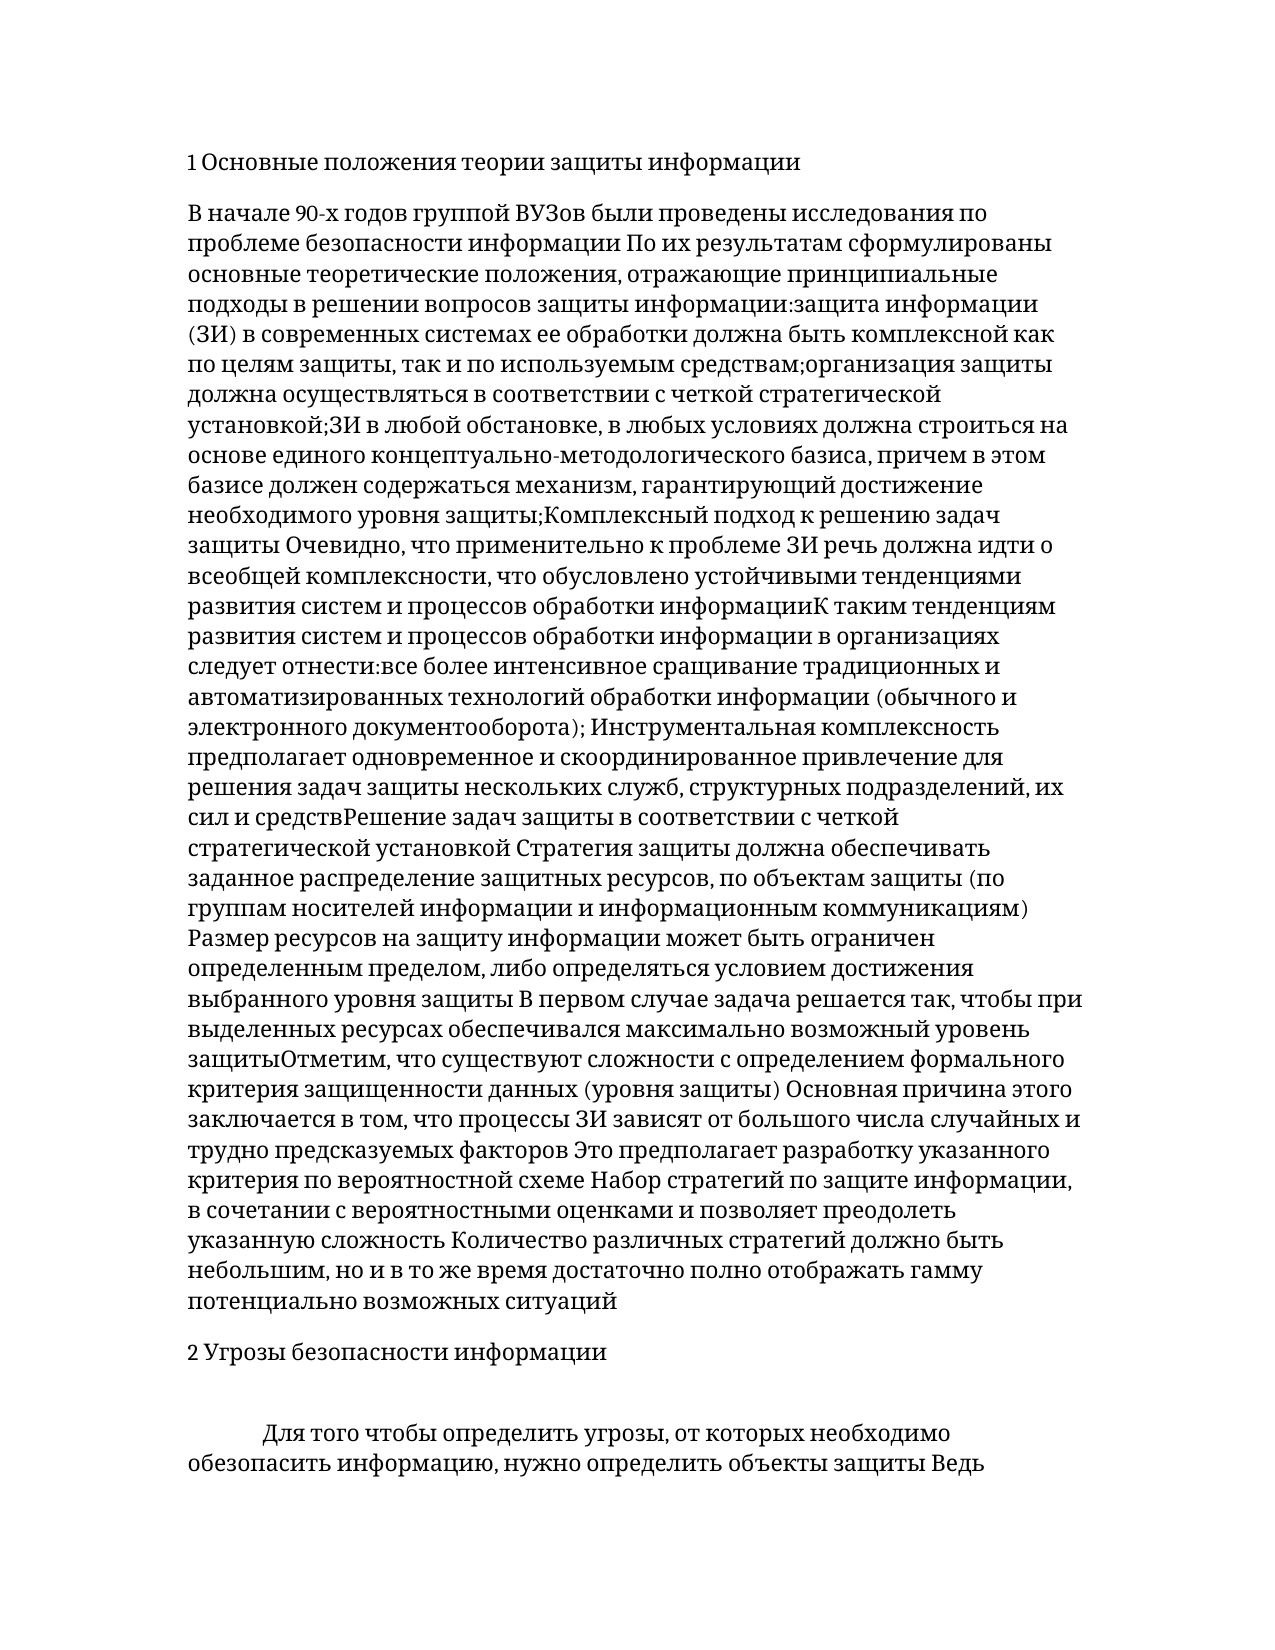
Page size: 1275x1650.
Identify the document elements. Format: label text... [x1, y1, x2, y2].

text В начале 90-х годов группой ВУЗов были проведены исследования по проблеме безопасности информации По их результатам сформулированы основные теоретические положения, отражающие принципиальные подходы в решении вопросов защиты информации:защита информации (ЗИ) в современных системах ее обработки должна быть комплексной как по целям защиты, так и по используемым средствам;организация защиты должна осуществляться в соответствии с четкой стратегической установкой;ЗИ в любой обстановке, в любых условиях должна строиться на основе единого концептуально-методологического базиса, причем в этом базисе должен содержаться механизм, гарантирующий достижение необходимого уровня защиты;Комплексный подход к решению задач защиты Очевидно, что применительно к проблеме ЗИ речь должна идти о всеобщей комплексности, что обусловлено устойчивыми тенденциями развития систем и процессов обработки информацииК таким тенденциям развития систем и процессов обработки информации в организациях следует отнести:все более интенсивное сращивание традиционных и автоматизированных технологий обработки информации (обычного и электронного документооборота); Инструментальная комплексность предполагает одновременное и скоординированное привлечение для решения задач защиты нескольких служб, структурных подразделений, их сил и средствРешение задач защиты в соответствии с четкой стратегической установкой Стратегия защиты должна обеспечивать заданное распределение защитных ресурсов, по объектам защиты (по группам носителей информации и информационным коммуникациям) Размер ресурсов на защиту информации может быть ограничен определенным пределом, либо определяться условием достижения выбранного уровня защиты В первом случае задача решается так, чтобы при выделенных ресурсах обеспечивался максимально возможный уровень защитыОтметим, что существуют сложности с определением формального критерия защищенности данных (уровня защиты) Основная причина этого заключается в том, что процессы ЗИ зависят от большого числа случайных и трудно предсказуемых факторов Это предполагает разработку указанного критерия по вероятностной схеме Набор стратегий по защите информации, в сочетании с вероятностными оценками и позволяет преодолеть указанную сложность Количество различных стратегий должно быть небольшим, но и в то же время достаточно полно отображать гамму потенциально возможных ситуаций [187, 201, 1087, 1315]
text 2 Угрозы безопасности информации [187, 1339, 1087, 1366]
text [187, 1391, 1087, 1477]
text 1 Основные положения теории защиты информации [187, 150, 1087, 176]
